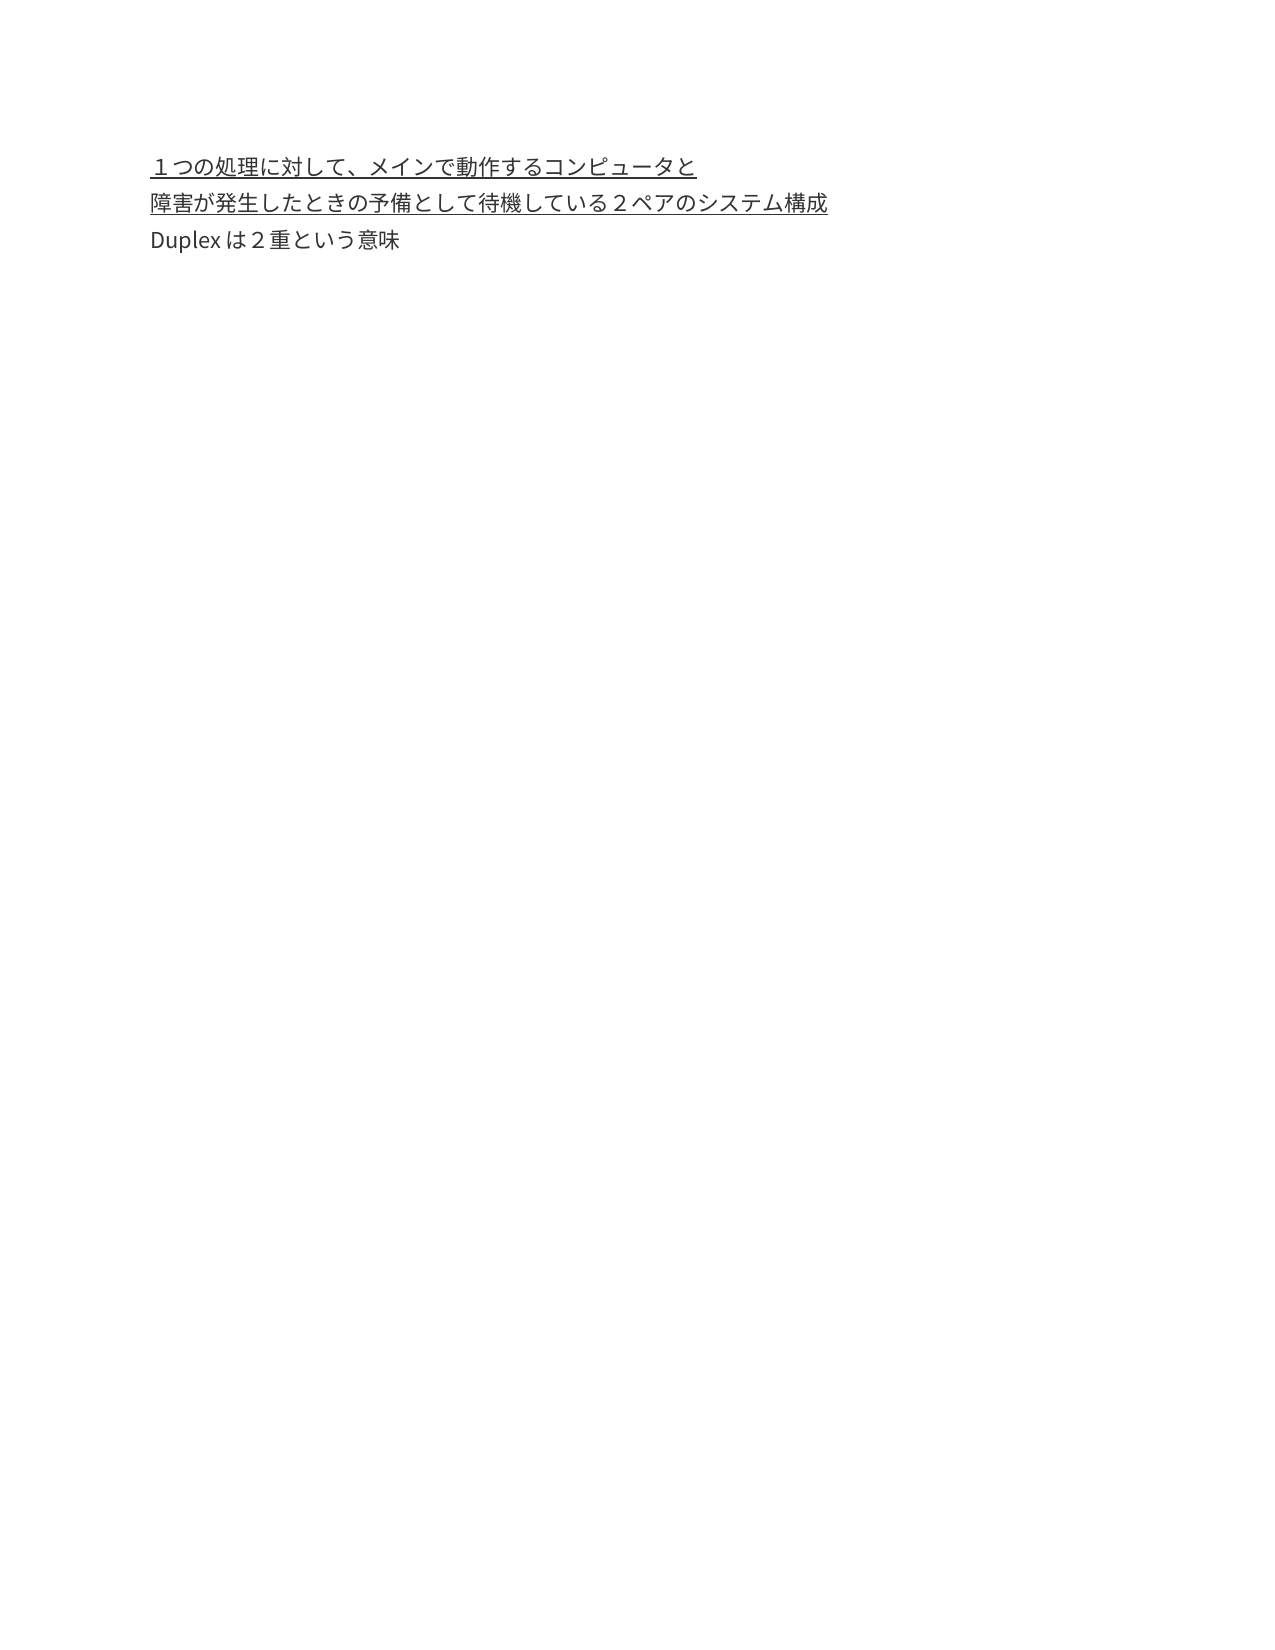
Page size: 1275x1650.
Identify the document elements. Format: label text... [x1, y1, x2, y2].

text １つの処理に対して、メインで動作するコンピュータと [150, 150, 1125, 182]
text Duplexは２重という意味 [150, 223, 1125, 254]
text 障害が発生したときの予備として待機している２ペアのシステム構成 [150, 186, 1125, 218]
